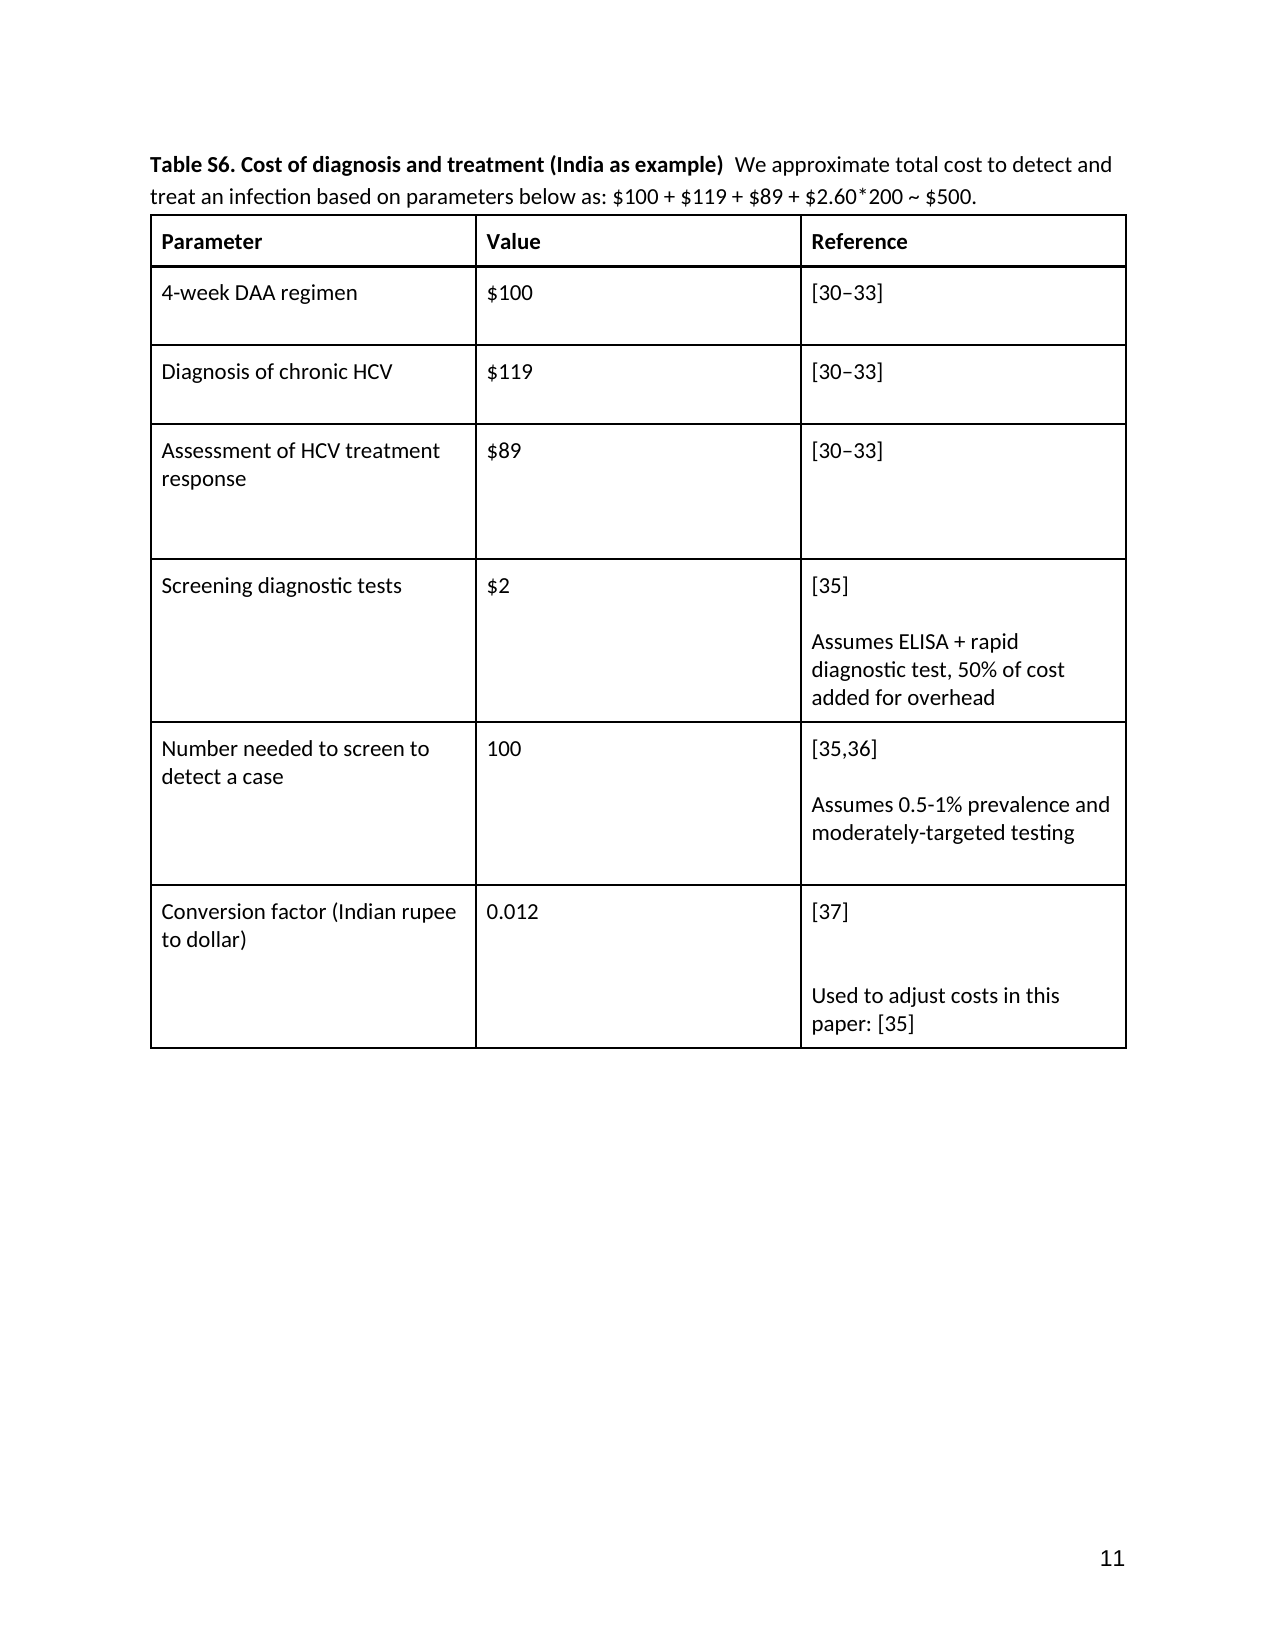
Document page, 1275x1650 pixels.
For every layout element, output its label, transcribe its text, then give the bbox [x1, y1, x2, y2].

table_cell $2 [477, 560, 800, 721]
table_cell [35] Assumes ELISA + rapid diagnostic test, 50% of cost added for overhead [802, 560, 1125, 721]
table_cell [30–33] [802, 425, 1125, 558]
table_cell Assessment of HCV treatment response [152, 425, 475, 558]
table_cell [35,36] Assumes 0.5-1% prevalence and moderately-targeted testing [802, 723, 1125, 884]
table_cell $89 [477, 425, 800, 558]
text Table S6. Cost of diagnosis and treatment (India as example) We approximate total cost to detect and treat an infection based on parameters below as: $100 + $119 + $89 + $2.60*200 ~ $500. [150, 150, 1125, 210]
table_cell Screening diagnostic tests [152, 560, 475, 721]
table_cell [30–33] [802, 268, 1125, 344]
table_cell $119 [477, 346, 800, 423]
table_cell [30–33] [802, 346, 1125, 423]
table_cell Diagnosis of chronic HCV [152, 346, 475, 423]
table_cell [37] Used to adjust costs in this paper: [35] [802, 886, 1125, 1047]
table_cell Conversion factor (Indian rupee to dollar) [152, 886, 475, 1047]
table_header Parameter [152, 216, 475, 265]
table_cell Number needed to screen to detect a case [152, 723, 475, 884]
table_header Value [477, 216, 800, 265]
table_header Reference [802, 216, 1125, 265]
table_cell 4-week DAA regimen [152, 268, 475, 344]
table_cell 0.012 [477, 886, 800, 1047]
table_cell $100 [477, 268, 800, 344]
table_cell 100 [477, 723, 800, 884]
